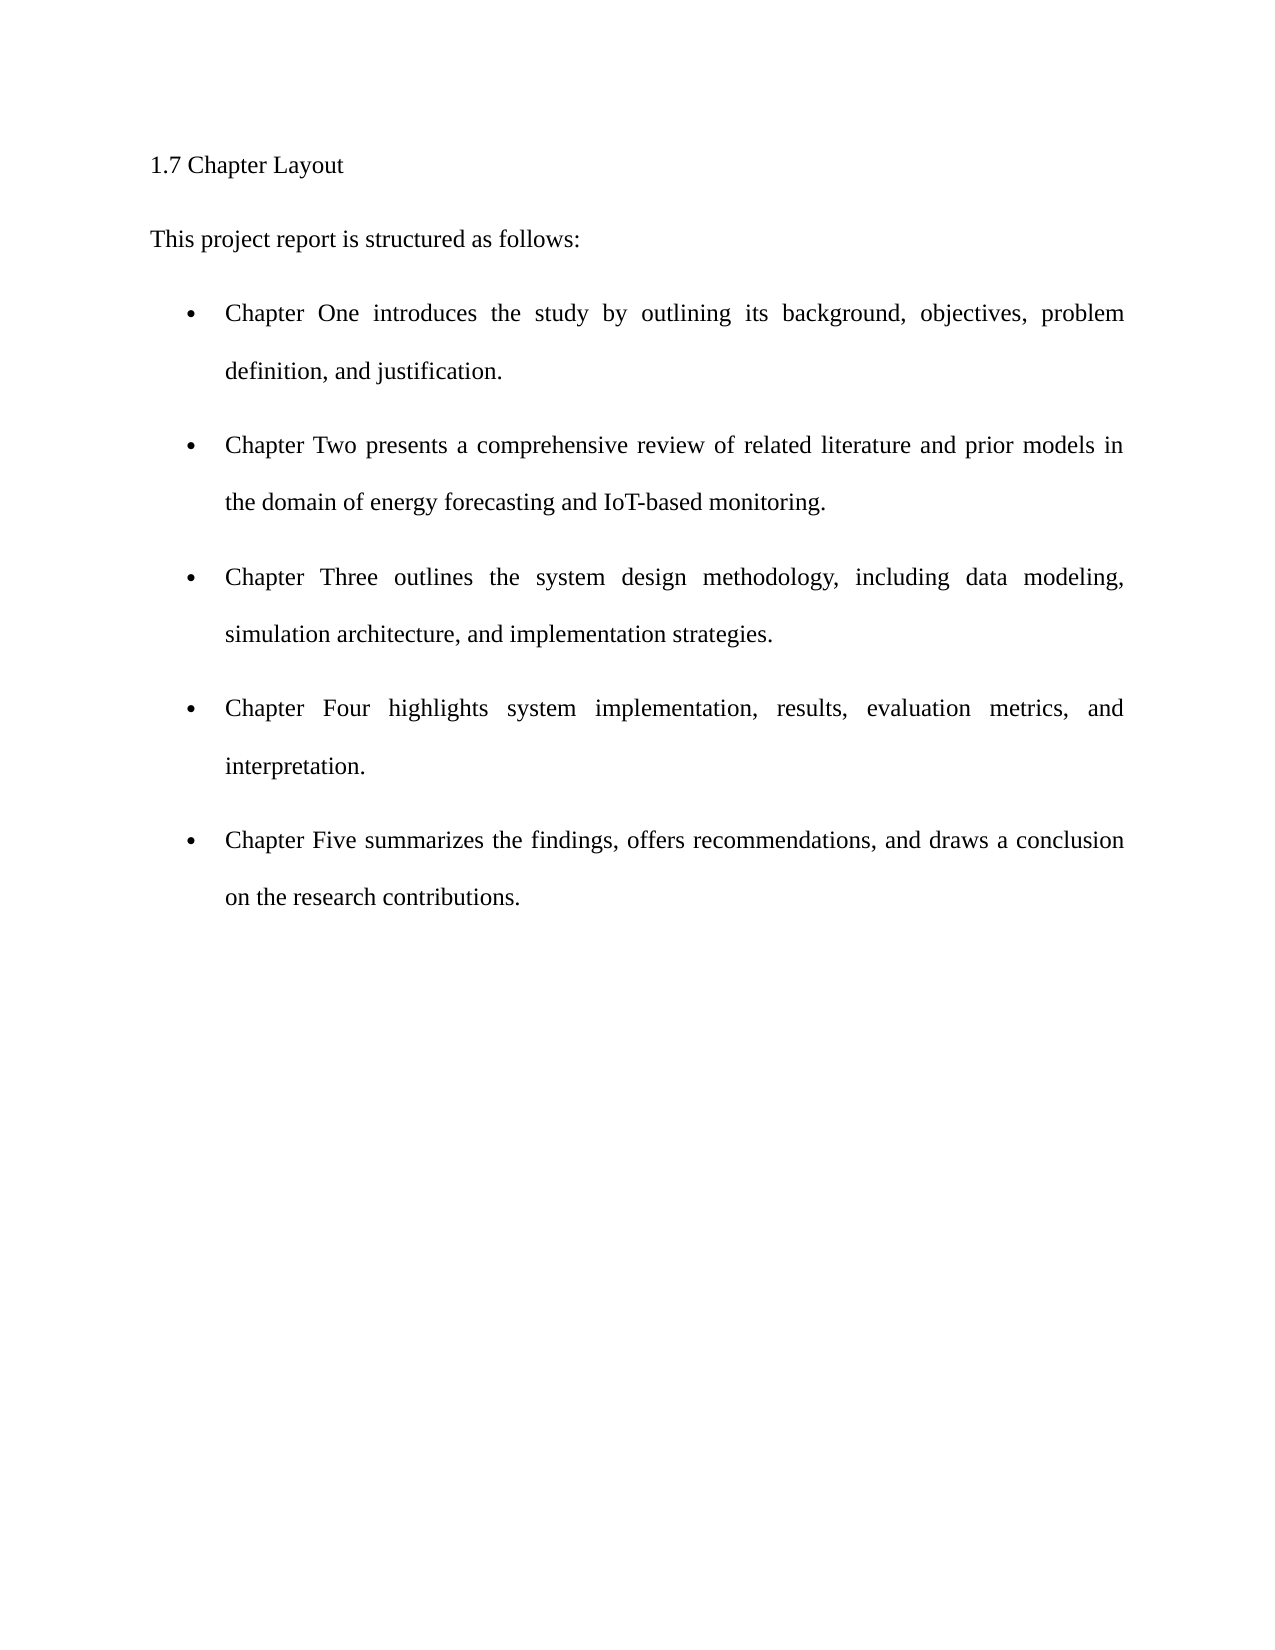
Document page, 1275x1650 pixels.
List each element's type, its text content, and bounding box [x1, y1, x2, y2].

list Chapter One introduces the study by outlining its background, objectives, problem definition, and justification. [187, 298, 1125, 384]
list Chapter Three outlines the system design methodology, including data modeling, simulation architecture, and implementation strategies. [187, 562, 1125, 648]
text This project report is structured as follows: [150, 224, 1125, 253]
text 1.7 Chapter Layout [150, 150, 1125, 179]
list Chapter Two presents a comprehensive review of related literature and prior models in the domain of energy forecasting and IoT-based monitoring. [187, 430, 1125, 516]
list Chapter Five summarizes the findings, offers recommendations, and draws a conclusion on the research contributions. [187, 825, 1125, 911]
list Chapter Four highlights system implementation, results, evaluation metrics, and interpretation. [187, 693, 1125, 779]
